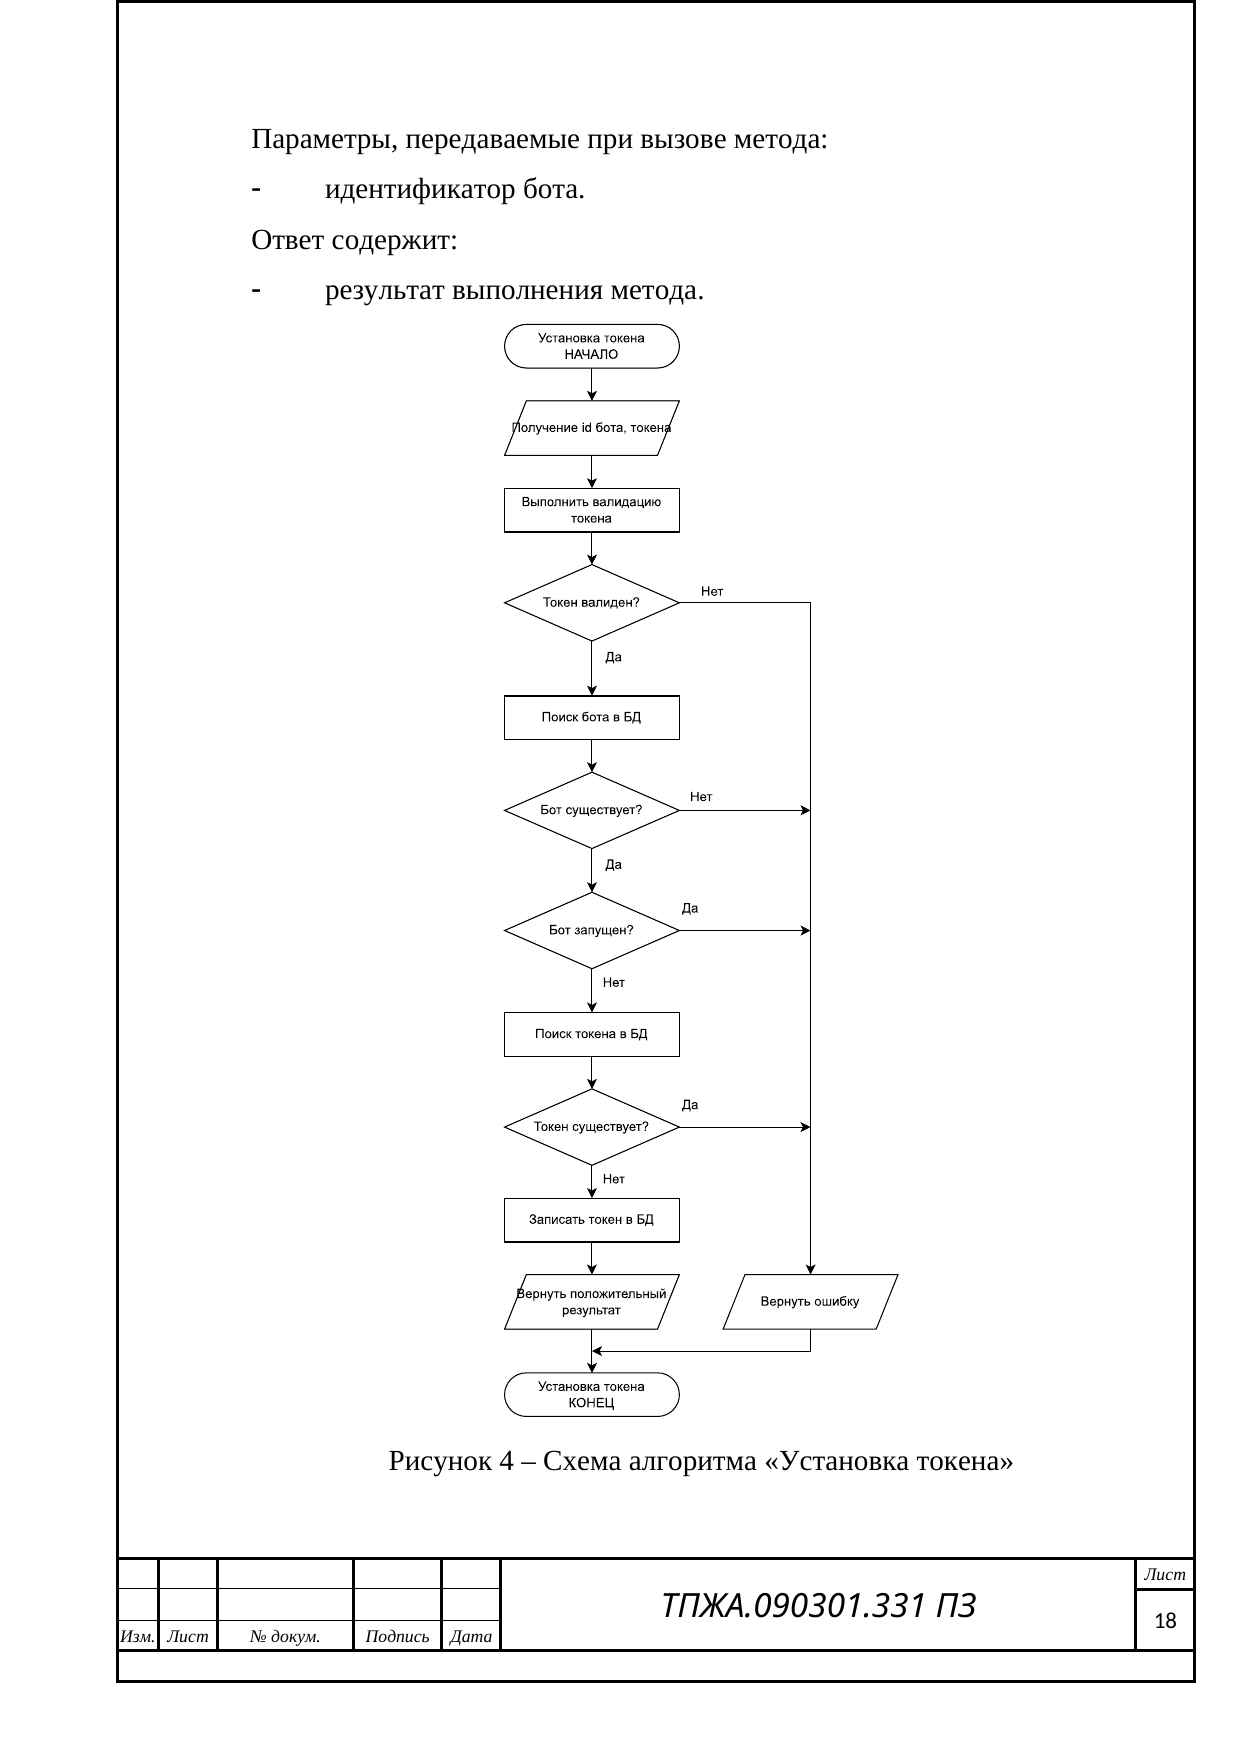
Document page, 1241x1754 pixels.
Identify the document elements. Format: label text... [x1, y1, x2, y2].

text Ответ содержит: [177, 222, 1152, 256]
list результат выполнения метода. [177, 272, 1152, 306]
text Рисунок 4 – Схема алгоритма «Установка токена» [177, 1443, 1152, 1476]
text Параметры, передаваемые при вызове метода: [177, 121, 1152, 155]
list идентификатор бота. [177, 172, 1152, 205]
